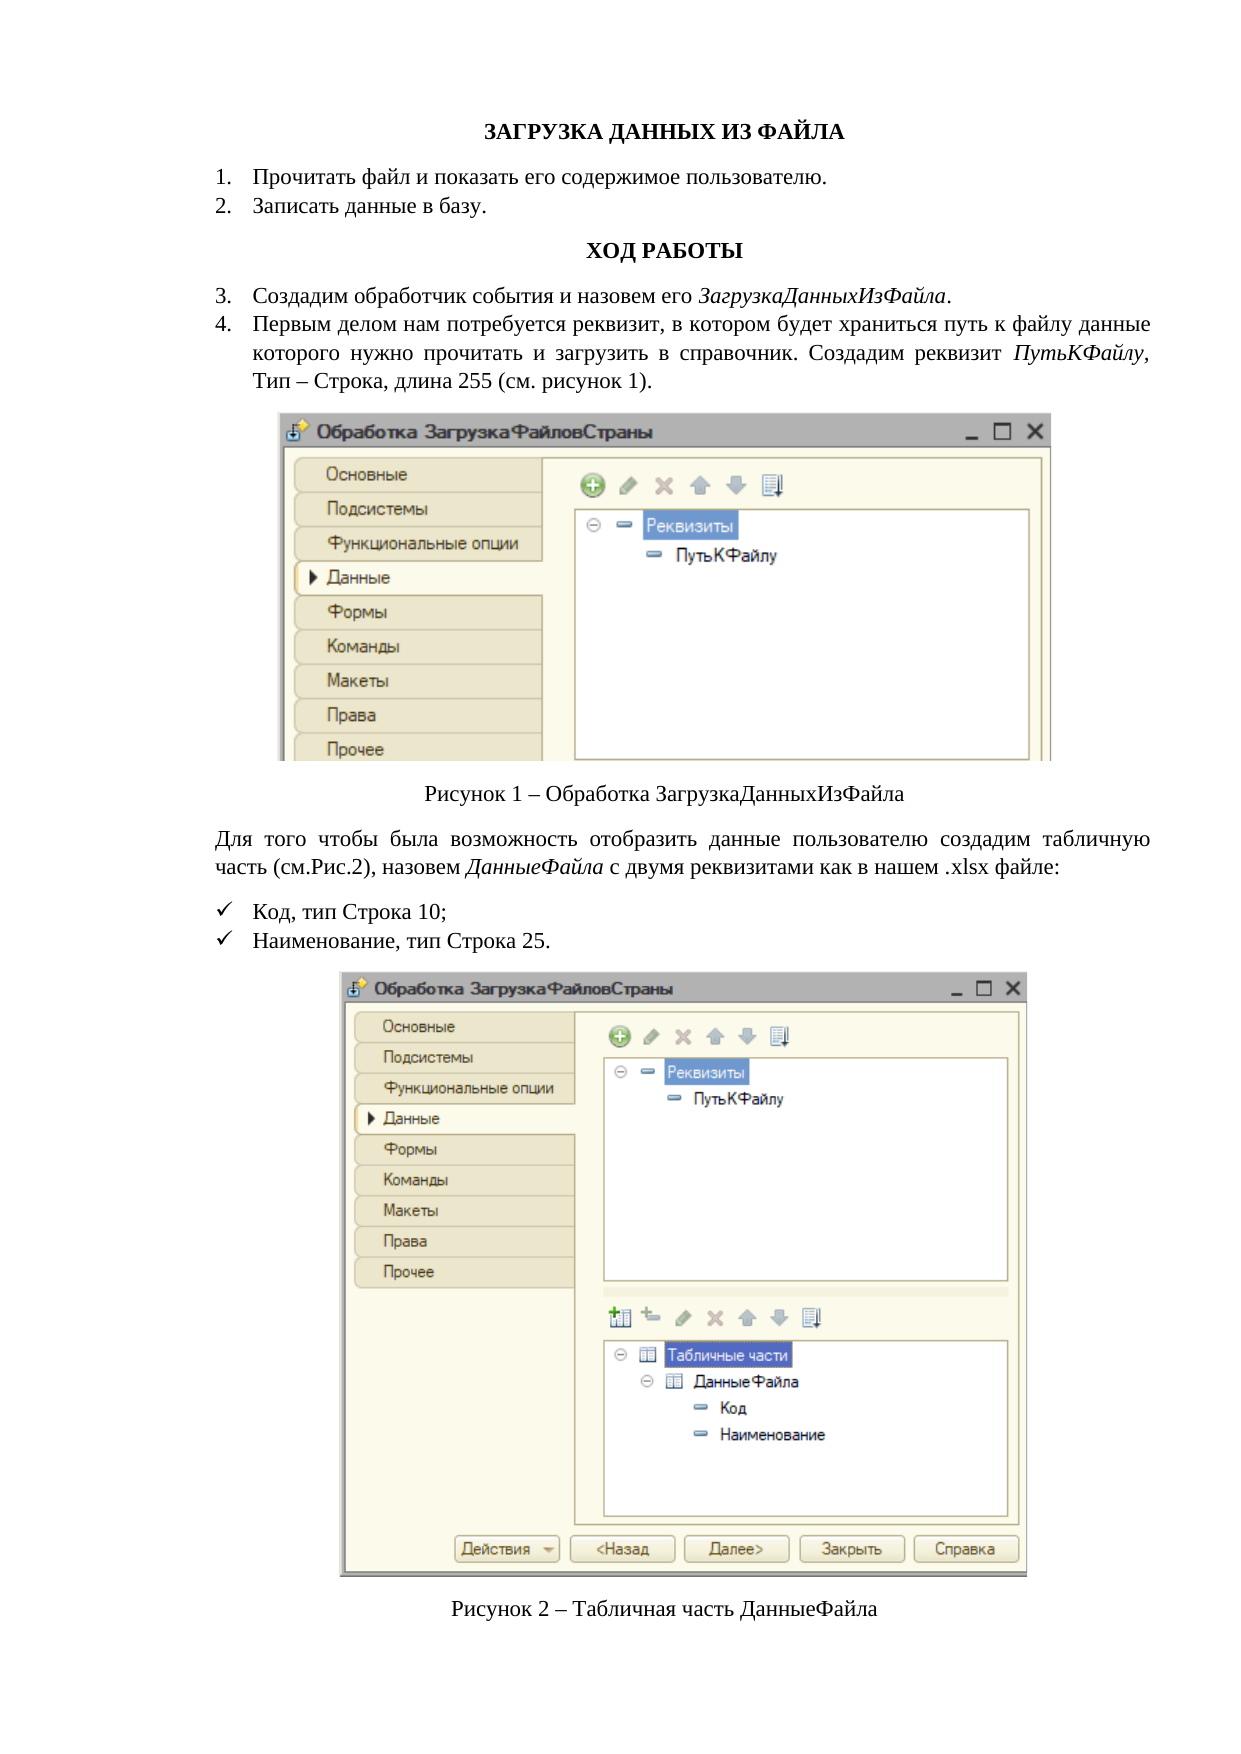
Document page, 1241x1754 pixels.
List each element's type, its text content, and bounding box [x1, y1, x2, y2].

text Для того чтобы была возможность отобразить данные пользователю создадим табличную часть (см.Рис.2), назовем ДанныеФайла с двумя реквизитами как в нашем .xlsx файле: [215, 825, 1152, 879]
list Записать данные в базу. [215, 192, 1152, 218]
text ХОД РАБОТЫ [177, 237, 1152, 263]
list Создадим обработчик события и назовем его ЗагрузкаДанныхИзФайла. [215, 282, 1152, 308]
list Первым делом нам потребуется реквизит, в котором будет храниться путь к файлу данные которого нужно прочитать и загрузить в справочник. Создадим реквизит ПутьКФайлу, Тип – Строка, длина 255 (см. рисунок 1). [215, 310, 1152, 393]
text Рисунок 2 – Табличная часть ДанныеФайла [177, 1595, 1152, 1622]
list Код, тип Строка 10; [215, 898, 1152, 924]
list Наименование, тип Строка 25. [215, 927, 1152, 953]
picture [339, 971, 1028, 1577]
list Прочитать файл и показать его содержимое пользователю. [215, 163, 1152, 189]
picture [277, 412, 1052, 761]
text Рисунок 1 – Обработка ЗагрузкаДанныхИзФайла [177, 779, 1152, 806]
text ЗАГРУЗКА ДАННЫХ ИЗ ФАЙЛА [177, 118, 1152, 144]
